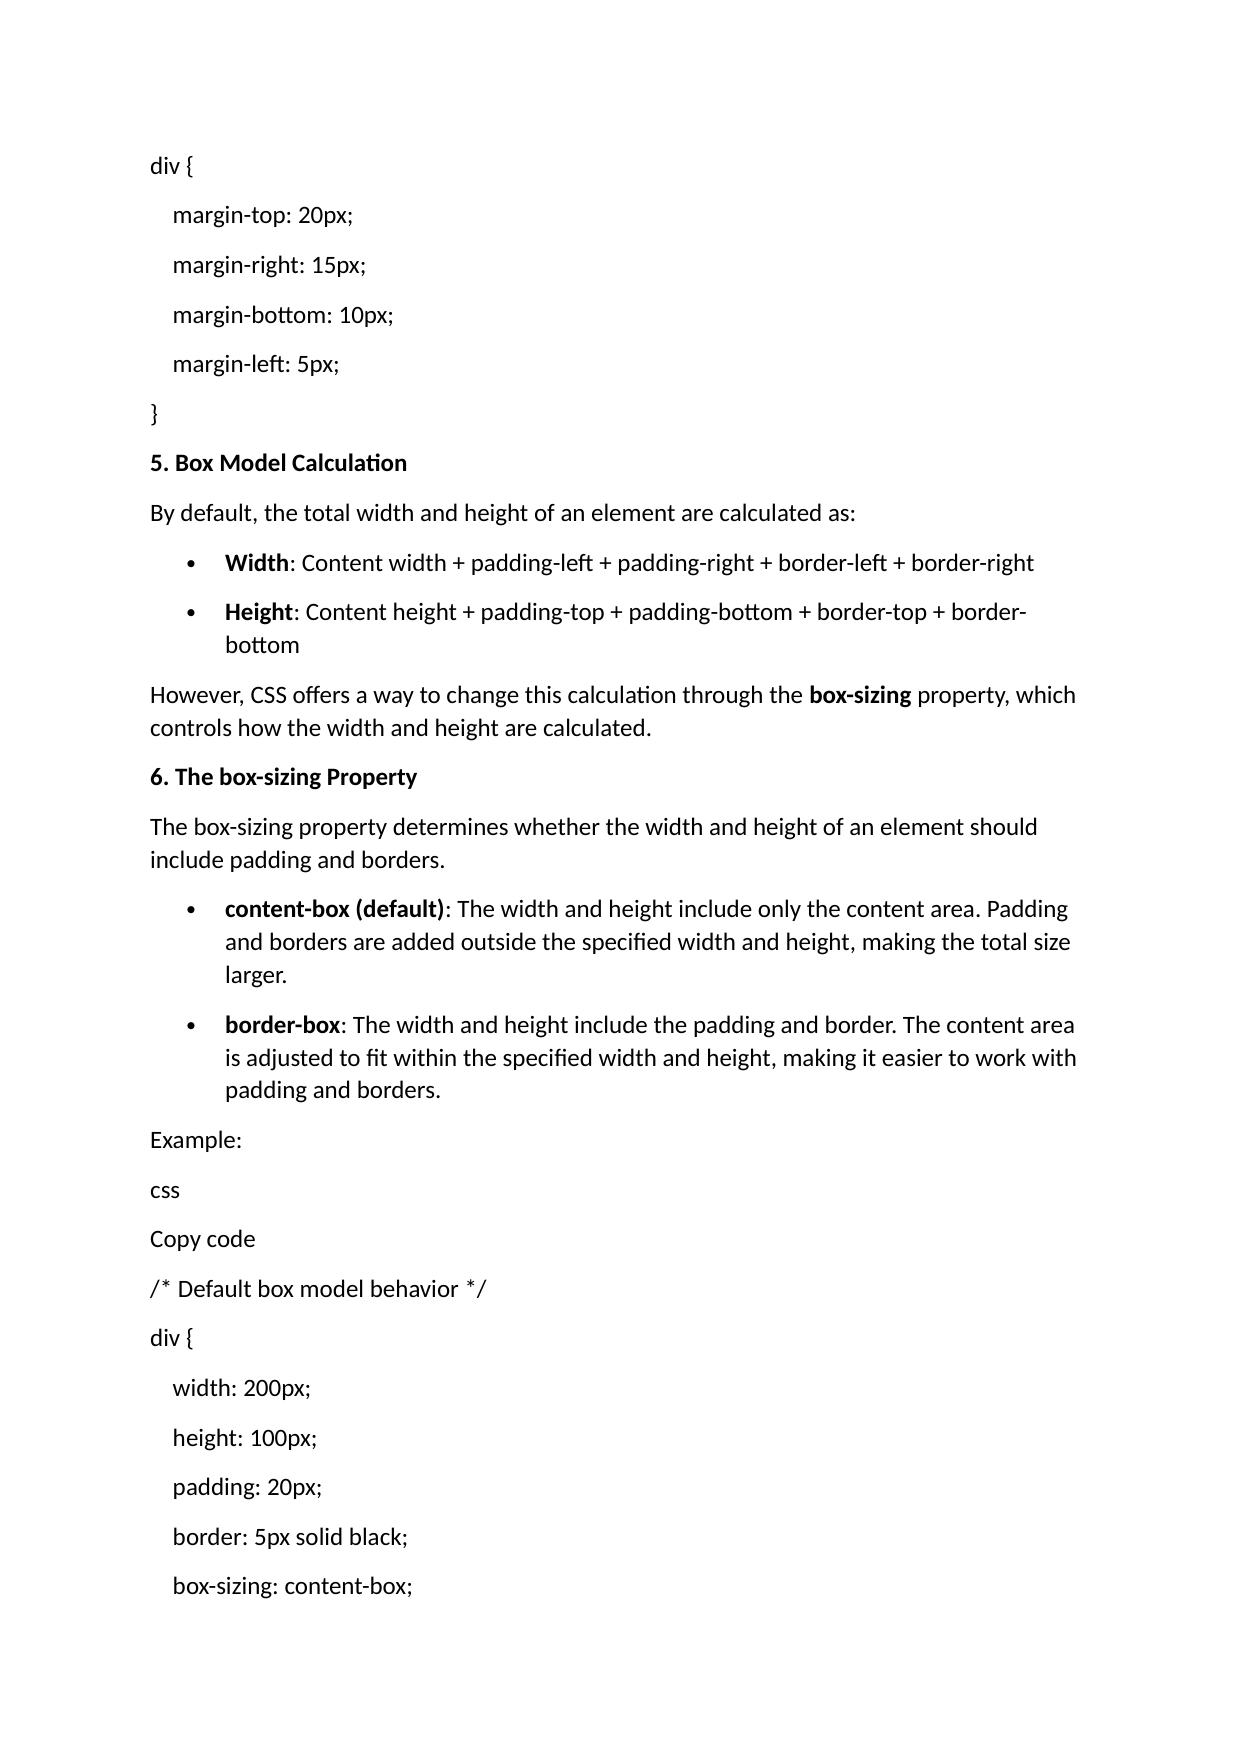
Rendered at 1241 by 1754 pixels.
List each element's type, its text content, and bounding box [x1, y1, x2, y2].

list Height: Content height + padding-top + padding-bottom + border-top + border-bottom [187, 596, 1090, 660]
list content-box (default): The width and height include only the content area. Padding and borders are added outside the specified width and height, making the total size larger. [187, 893, 1090, 990]
text Example: [150, 1124, 1090, 1155]
text By default, the total width and height of an element are calculated as: [150, 497, 1090, 528]
text The box-sizing property determines whether the width and height of an element should include padding and borders. [150, 811, 1090, 874]
text 6. The box-sizing Property [150, 761, 1090, 792]
text margin-top: 20px; [150, 199, 1090, 230]
list border-box: The width and height include the padding and border. The content area is adjusted to fit within the specified width and height, making it easier to work with padding and borders. [187, 1009, 1090, 1105]
text /* Default box model behavior */ [150, 1273, 1090, 1303]
text 5. Box Model Calculation [150, 447, 1090, 478]
text Copy code [150, 1223, 1090, 1254]
text margin-bottom: 10px; [150, 299, 1090, 329]
list Width: Content width + padding-left + padding-right + border-left + border-right [187, 547, 1090, 577]
text height: 100px; [150, 1422, 1090, 1452]
text margin-right: 15px; [150, 249, 1090, 280]
text margin-left: 5px; [150, 348, 1090, 379]
text border: 5px solid black; [150, 1521, 1090, 1551]
text css [150, 1174, 1090, 1204]
text width: 200px; [150, 1372, 1090, 1403]
text However, CSS offers a way to change this calculation through the box-sizing property, which controls how the width and height are calculated. [150, 679, 1090, 742]
text padding: 20px; [150, 1471, 1090, 1502]
text div { [150, 150, 1090, 181]
text div { [150, 1322, 1090, 1353]
text box-sizing: content-box; [150, 1570, 1090, 1601]
text } [150, 398, 1090, 428]
